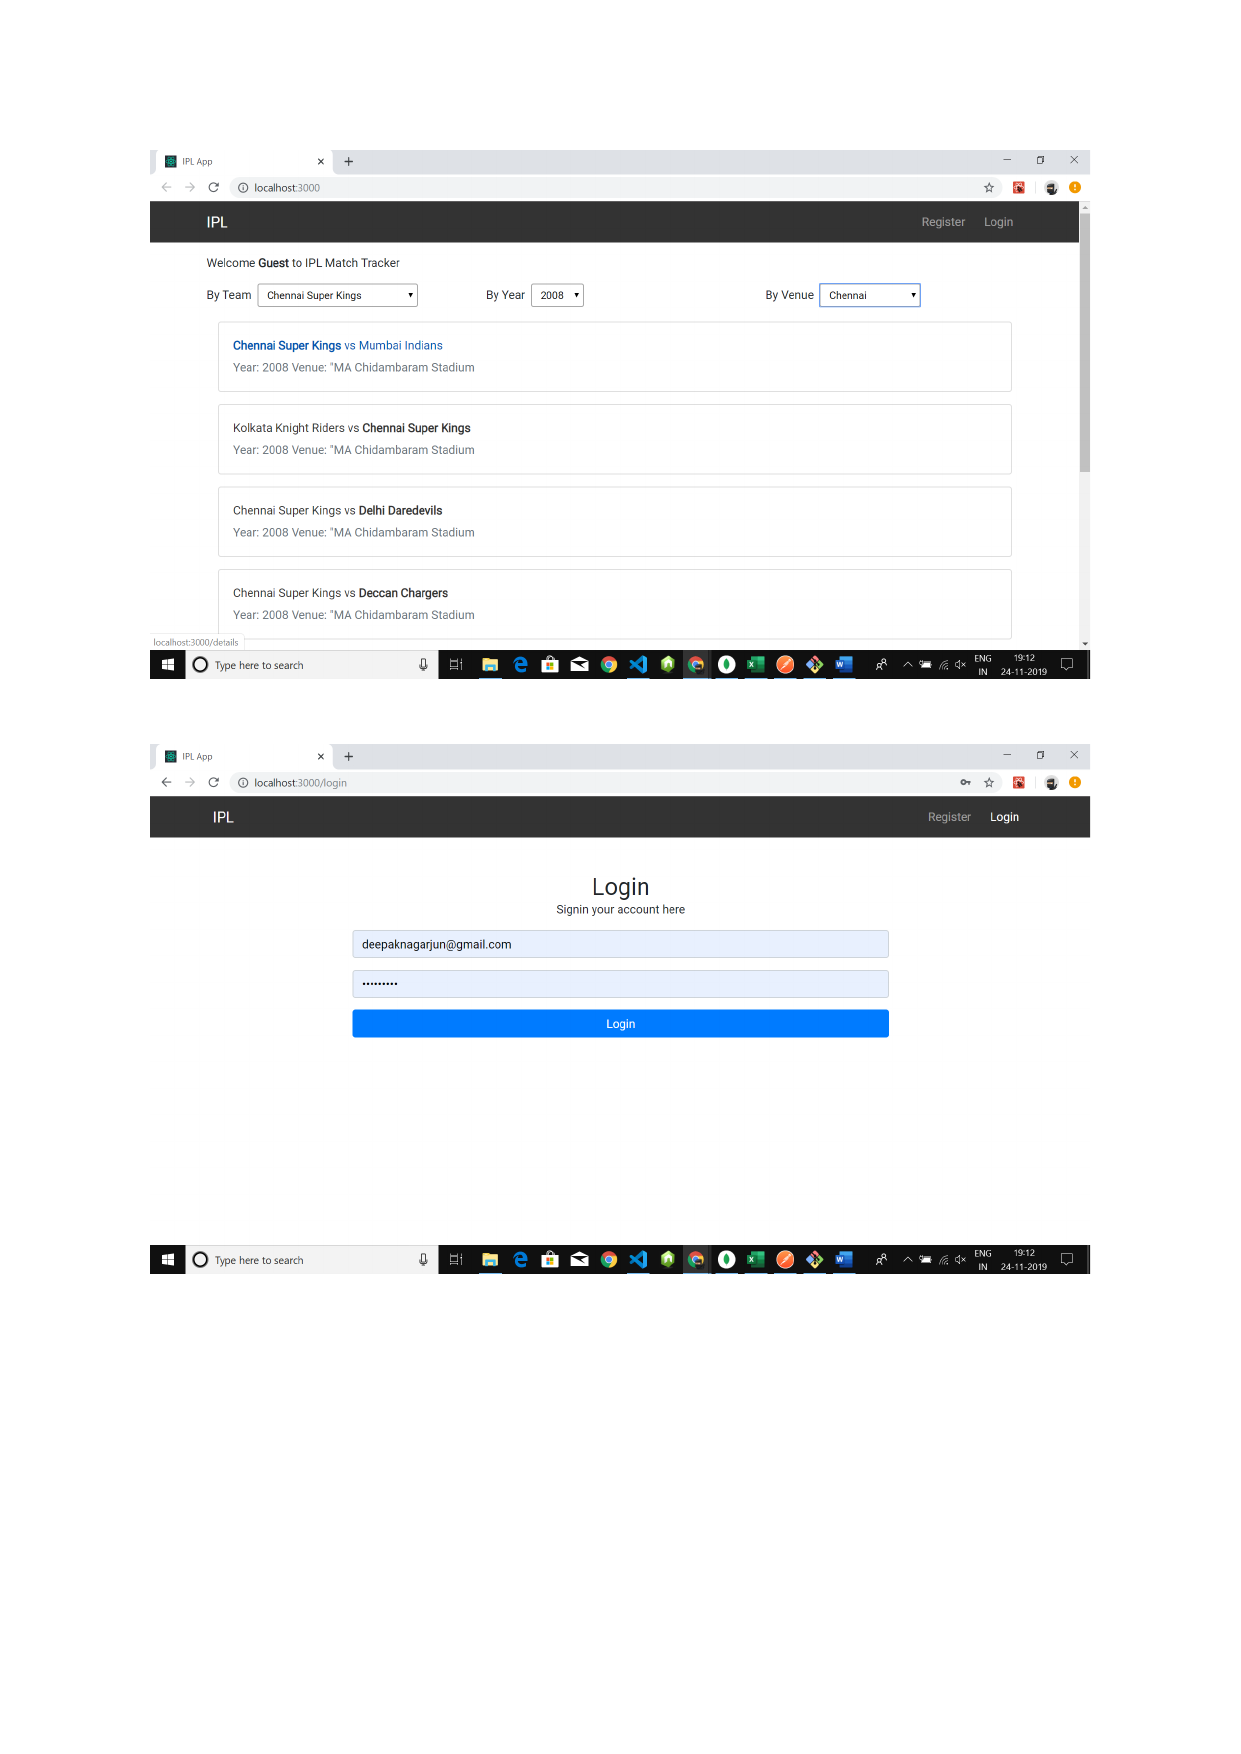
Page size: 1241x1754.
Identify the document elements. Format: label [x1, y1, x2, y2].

picture [150, 744, 1091, 1274]
picture [150, 150, 1091, 679]
